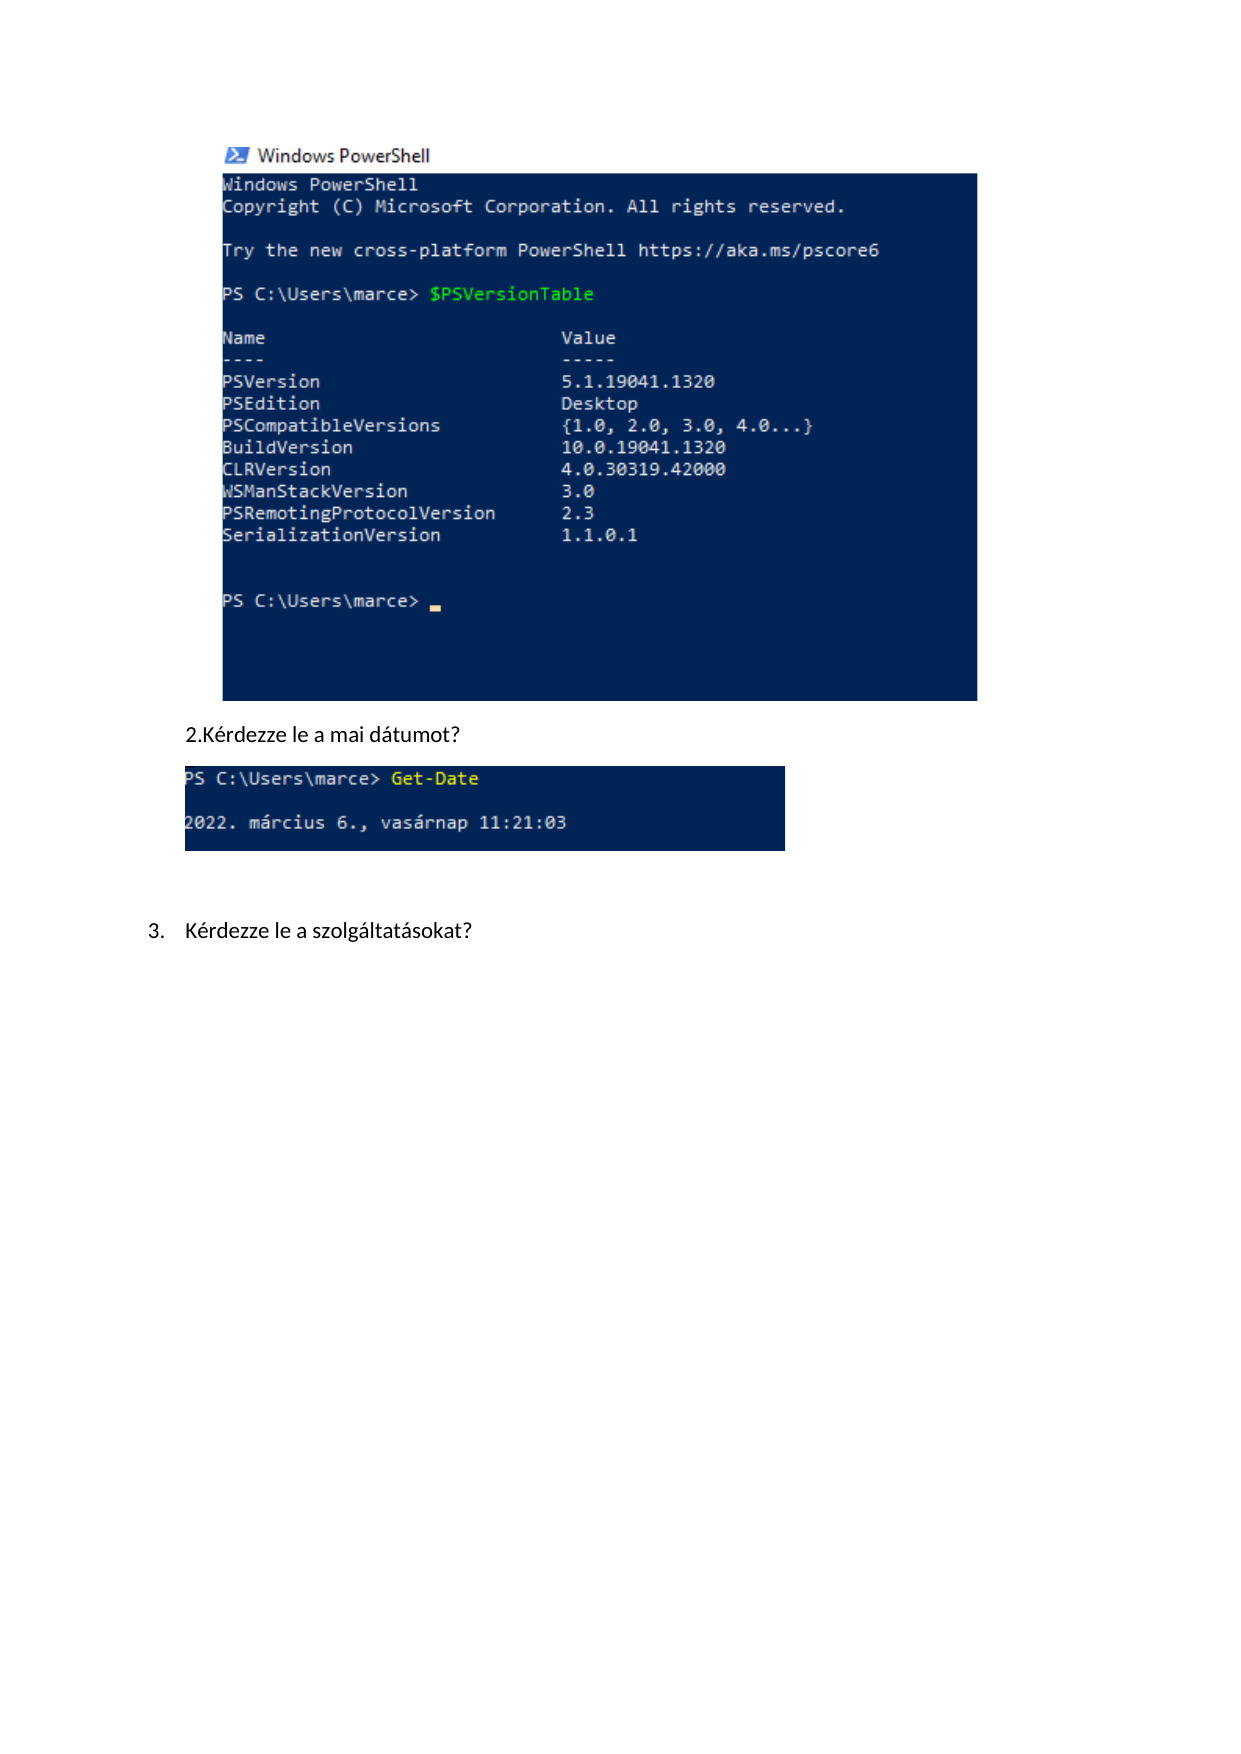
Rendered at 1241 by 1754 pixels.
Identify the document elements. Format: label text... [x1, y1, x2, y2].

list Kérdezze le a szolgáltatásokat? [148, 917, 1093, 945]
text 2.Kérdezze le a mai dátumot? [185, 720, 1093, 748]
picture [222, 147, 978, 701]
picture [185, 766, 786, 851]
